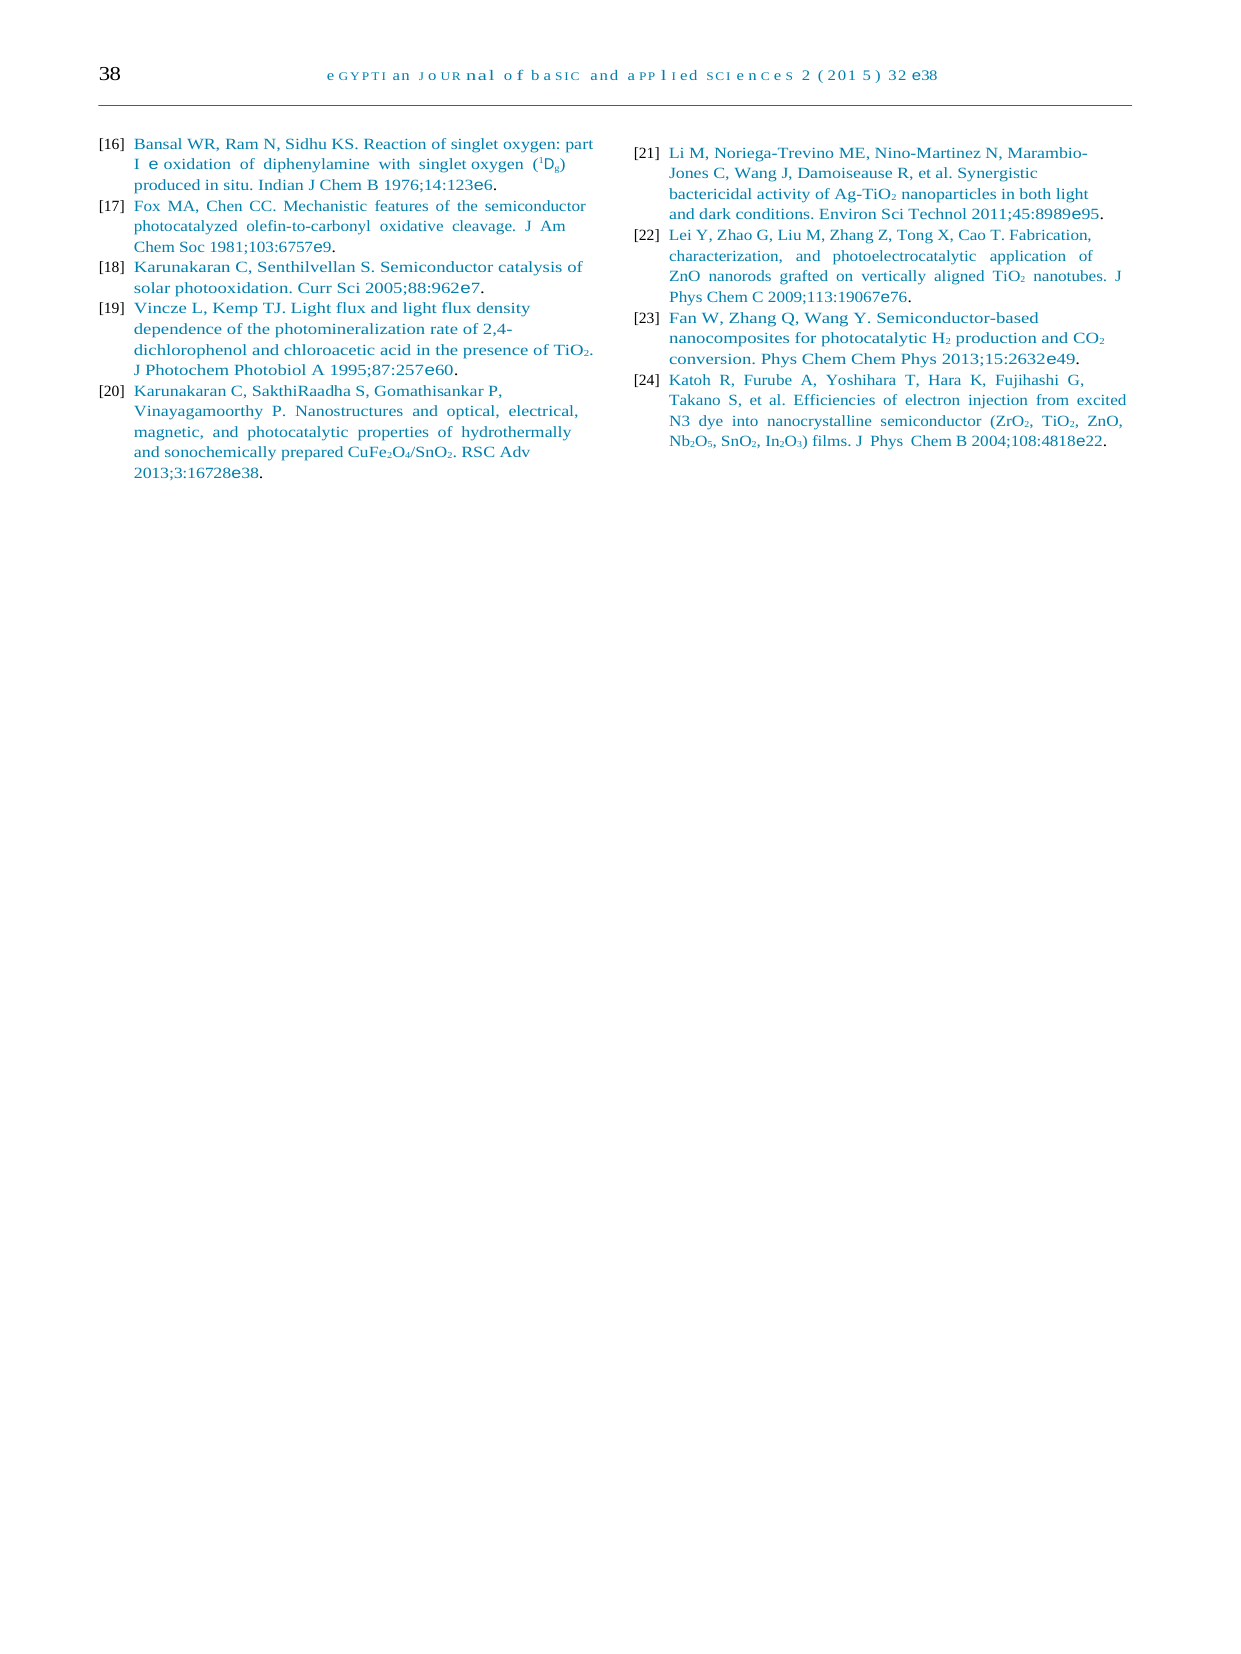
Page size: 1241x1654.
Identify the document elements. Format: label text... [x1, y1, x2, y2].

picture [445, 200, 450, 211]
picture [441, 138, 446, 149]
picture [996, 312, 1002, 323]
picture [150, 282, 154, 293]
picture [269, 385, 276, 396]
picture [571, 72, 578, 80]
picture [327, 261, 331, 272]
picture [286, 158, 291, 169]
picture [1056, 354, 1063, 362]
picture [306, 244, 311, 252]
picture [275, 327, 281, 337]
picture [282, 450, 288, 460]
picture [720, 375, 726, 385]
picture [892, 394, 897, 405]
picture [416, 367, 422, 375]
picture [496, 227, 502, 234]
picture [761, 72, 768, 80]
picture [678, 291, 684, 300]
picture [309, 138, 314, 149]
picture [1007, 254, 1014, 264]
picture [196, 364, 202, 375]
list Fan W, Zhang Q, Wang Y. Semiconductor-based nanocomposites for photocatalytic H2 production and CO2 conversion. Phys Chem Chem Phys 2013;15:2632e49. [633, 308, 1118, 367]
picture [552, 426, 556, 437]
picture [840, 229, 845, 240]
list Li M, Noriega-Trevino ME, Nino-Martinez N, Marambio- Jones C, Wang J, Damoiseause R, et al. Synergistic bactericidal activity of Ag-TiO2 nanoparticles in both light and dark conditions. Environ Sci Technol 2011;45:8989e95. [633, 143, 1121, 223]
picture [431, 405, 437, 416]
picture [647, 72, 654, 80]
picture [206, 470, 211, 478]
picture [866, 374, 872, 383]
picture [316, 426, 320, 437]
picture [206, 446, 211, 457]
picture [273, 344, 277, 355]
picture [848, 197, 856, 202]
picture [403, 182, 408, 190]
picture [496, 325, 502, 332]
list Katoh R, Furube A, Yoshihara T, Hara K, Fujihashi G, Takano S, et al. Efficiencies of electron injection from excited N3 dye into nanocrystalline semiconductor (ZrO2, TiO2, ZnO, Nb2O5, SnO2, In2O3) films. J Phys Chem B 2004;108:4818e22. [633, 370, 1132, 450]
picture [177, 138, 181, 149]
picture [777, 148, 788, 156]
picture [1062, 332, 1066, 343]
picture [839, 292, 844, 302]
picture [794, 395, 802, 403]
picture [810, 394, 815, 405]
picture [361, 72, 368, 80]
picture [134, 185, 139, 193]
picture [153, 468, 158, 478]
picture [639, 72, 646, 80]
picture [1000, 209, 1005, 219]
picture [375, 200, 380, 211]
picture [262, 446, 266, 457]
picture [910, 353, 916, 364]
list Karunakaran C, Senthilvellan S. Semiconductor catalysis of solar photooxidation. Curr Sci 2005;88:962e7. [98, 258, 592, 297]
picture [137, 323, 141, 334]
picture [256, 426, 261, 437]
picture [1080, 270, 1088, 281]
picture [472, 285, 478, 293]
picture [334, 385, 339, 396]
picture [418, 72, 423, 80]
list Lei Y, Zhao G, Liu M, Zhang Z, Tong X, Cao T. Fabrication, characterization, and photoelectrocatalytic application of ZnO nanorods grafted on vertically aligned TiO2 nanotubes. J Phys Chem C 2009;113:19067e76. [633, 226, 1132, 306]
picture [451, 72, 457, 80]
picture [776, 374, 784, 385]
picture [301, 344, 305, 355]
picture [937, 192, 943, 202]
picture [383, 367, 389, 375]
picture [313, 200, 319, 209]
picture [758, 270, 764, 281]
picture [442, 72, 449, 80]
picture [461, 200, 467, 209]
picture [1059, 147, 1066, 158]
picture [289, 244, 294, 252]
picture [175, 286, 181, 296]
picture [405, 344, 409, 355]
picture [802, 270, 807, 281]
picture [385, 180, 390, 190]
picture [802, 70, 808, 78]
picture [249, 306, 255, 316]
picture [133, 365, 139, 375]
picture [422, 385, 428, 396]
picture [463, 348, 469, 358]
picture [507, 426, 513, 437]
list Karunakaran C, SakthiRaadha S, Gomathisankar P, Vinayagamoorthy P. Nanostructures and optical, electrical, magnetic, and photocatalytic properties of hydrothermally and sonochemically prepared CuFe2O4/SnO2. RSC Adv 2013;3:16728e38. [98, 382, 588, 482]
picture [481, 426, 487, 437]
picture [183, 202, 190, 211]
picture [873, 294, 878, 302]
picture [532, 70, 536, 80]
picture [305, 450, 311, 460]
picture [405, 447, 415, 458]
list Fox MA, Chen CC. Mechanistic features of the semiconductor photocatalyzed olefin-to-carbonyl oxidative cleavage. J Am Chem Soc 1981;103:6757e9. [98, 196, 597, 256]
picture [371, 72, 379, 78]
picture [302, 138, 308, 149]
text 38 e gypti an j o ur nal o f b a sic and a pp l i ed sci e n c e s 2 ( 201 5 ) 32 e38 [98, 62, 1153, 85]
picture [896, 230, 906, 240]
picture [557, 426, 561, 437]
picture [402, 302, 406, 313]
picture [446, 302, 451, 313]
picture [541, 223, 547, 231]
picture [893, 332, 897, 343]
picture [257, 446, 261, 457]
list Vincze L, Kemp TJ. Light flux and light flux density dependence of the photomineralization rate of 2,4- dichlorophenol and chloroacetic acid in the presence of TiO2. J Photochem Photobiol A 1995;87:257e60. [98, 299, 597, 379]
list Bansal WR, Ram N, Sidhu KS. Reaction of singlet oxygen: part I e oxidation of diphenylamine with singlet oxygen (1Dg) produced in situ. Indian J Chem B 1976;14:123e6. [98, 134, 597, 194]
picture [268, 220, 275, 231]
picture [217, 200, 223, 209]
picture [884, 378, 894, 385]
picture [339, 72, 346, 80]
picture [892, 294, 897, 302]
picture [995, 437, 1002, 444]
picture [297, 244, 304, 252]
picture [669, 188, 676, 199]
picture [727, 229, 733, 238]
picture [156, 344, 162, 355]
picture [945, 312, 949, 323]
picture [701, 208, 707, 219]
picture [137, 344, 141, 355]
picture [835, 191, 842, 199]
picture [259, 180, 263, 190]
picture [738, 336, 744, 346]
picture [841, 250, 846, 261]
